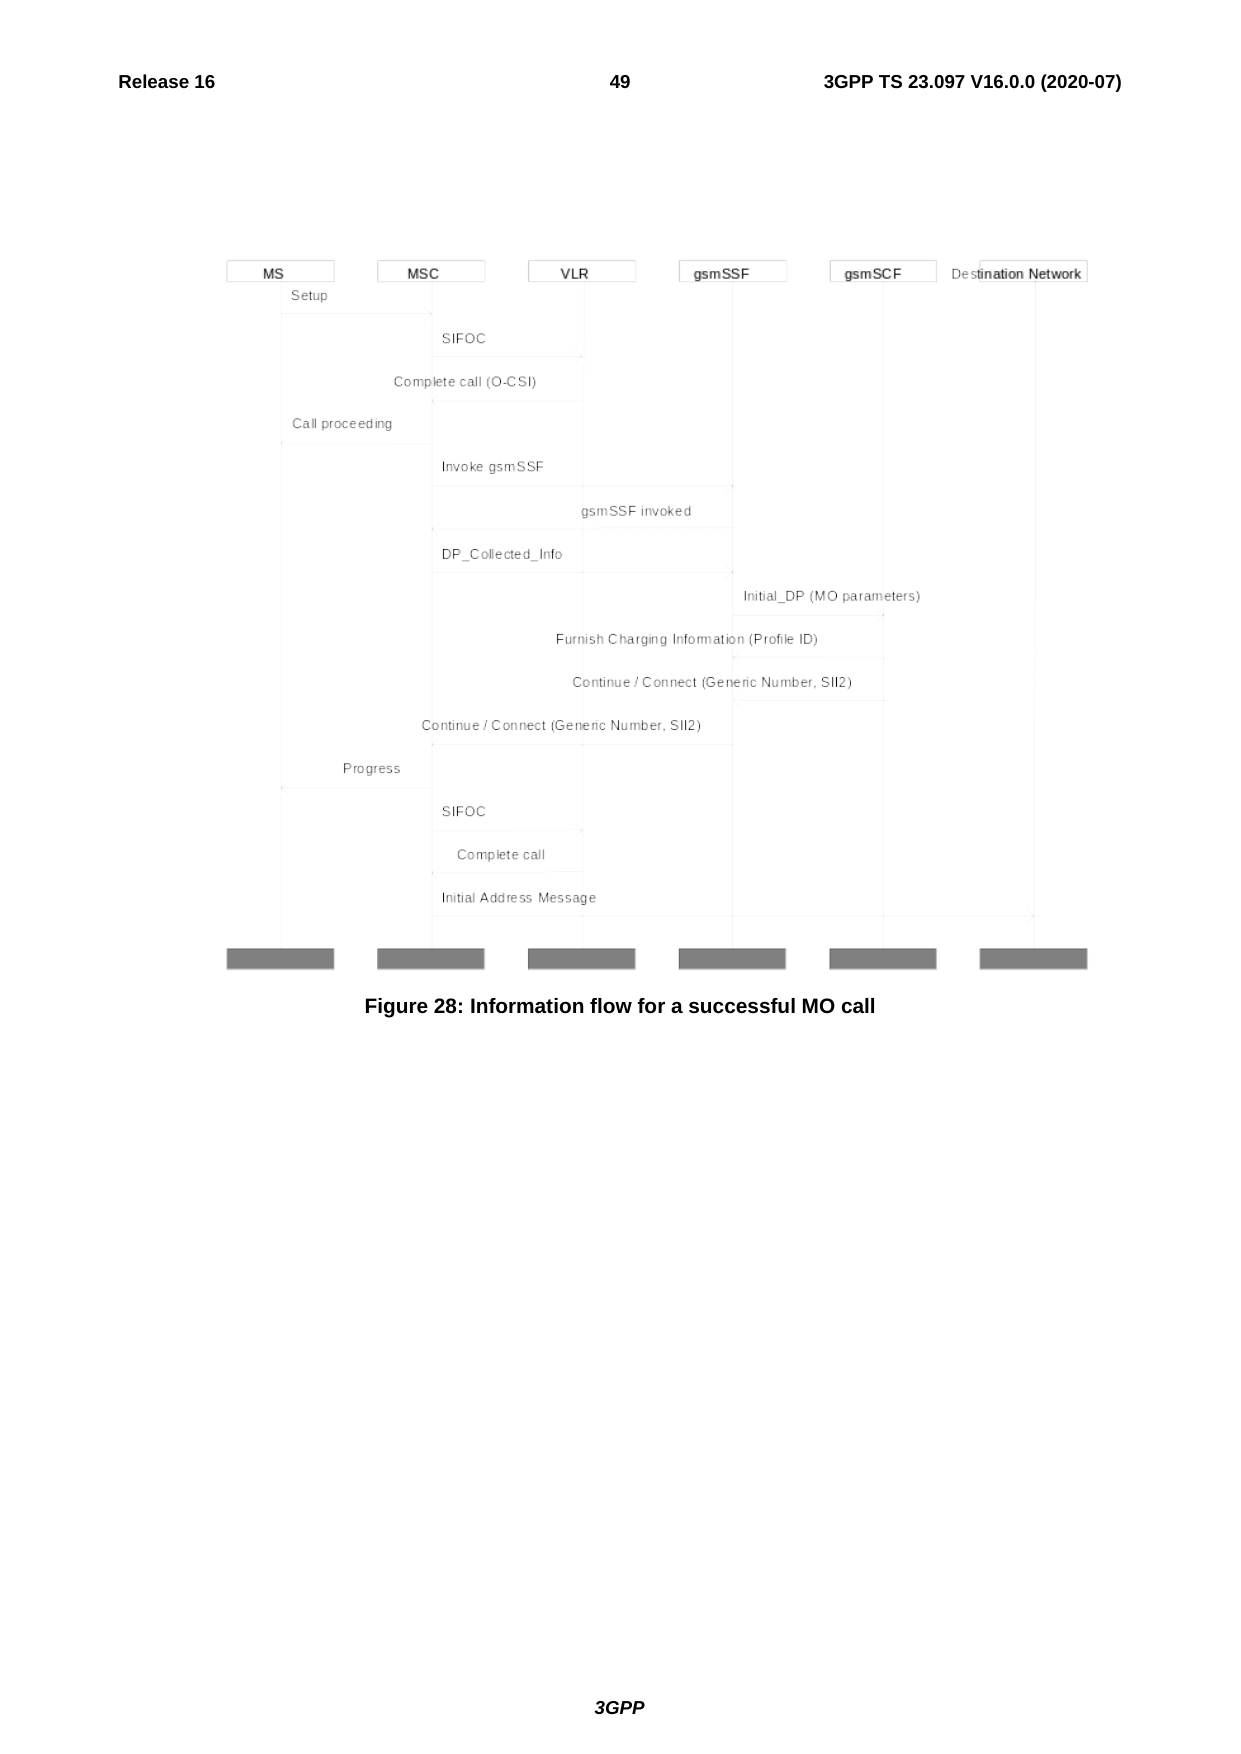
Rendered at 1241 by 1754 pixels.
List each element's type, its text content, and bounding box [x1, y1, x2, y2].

text Figure 28: Information flow for a successful MO call [118, 993, 1122, 1017]
